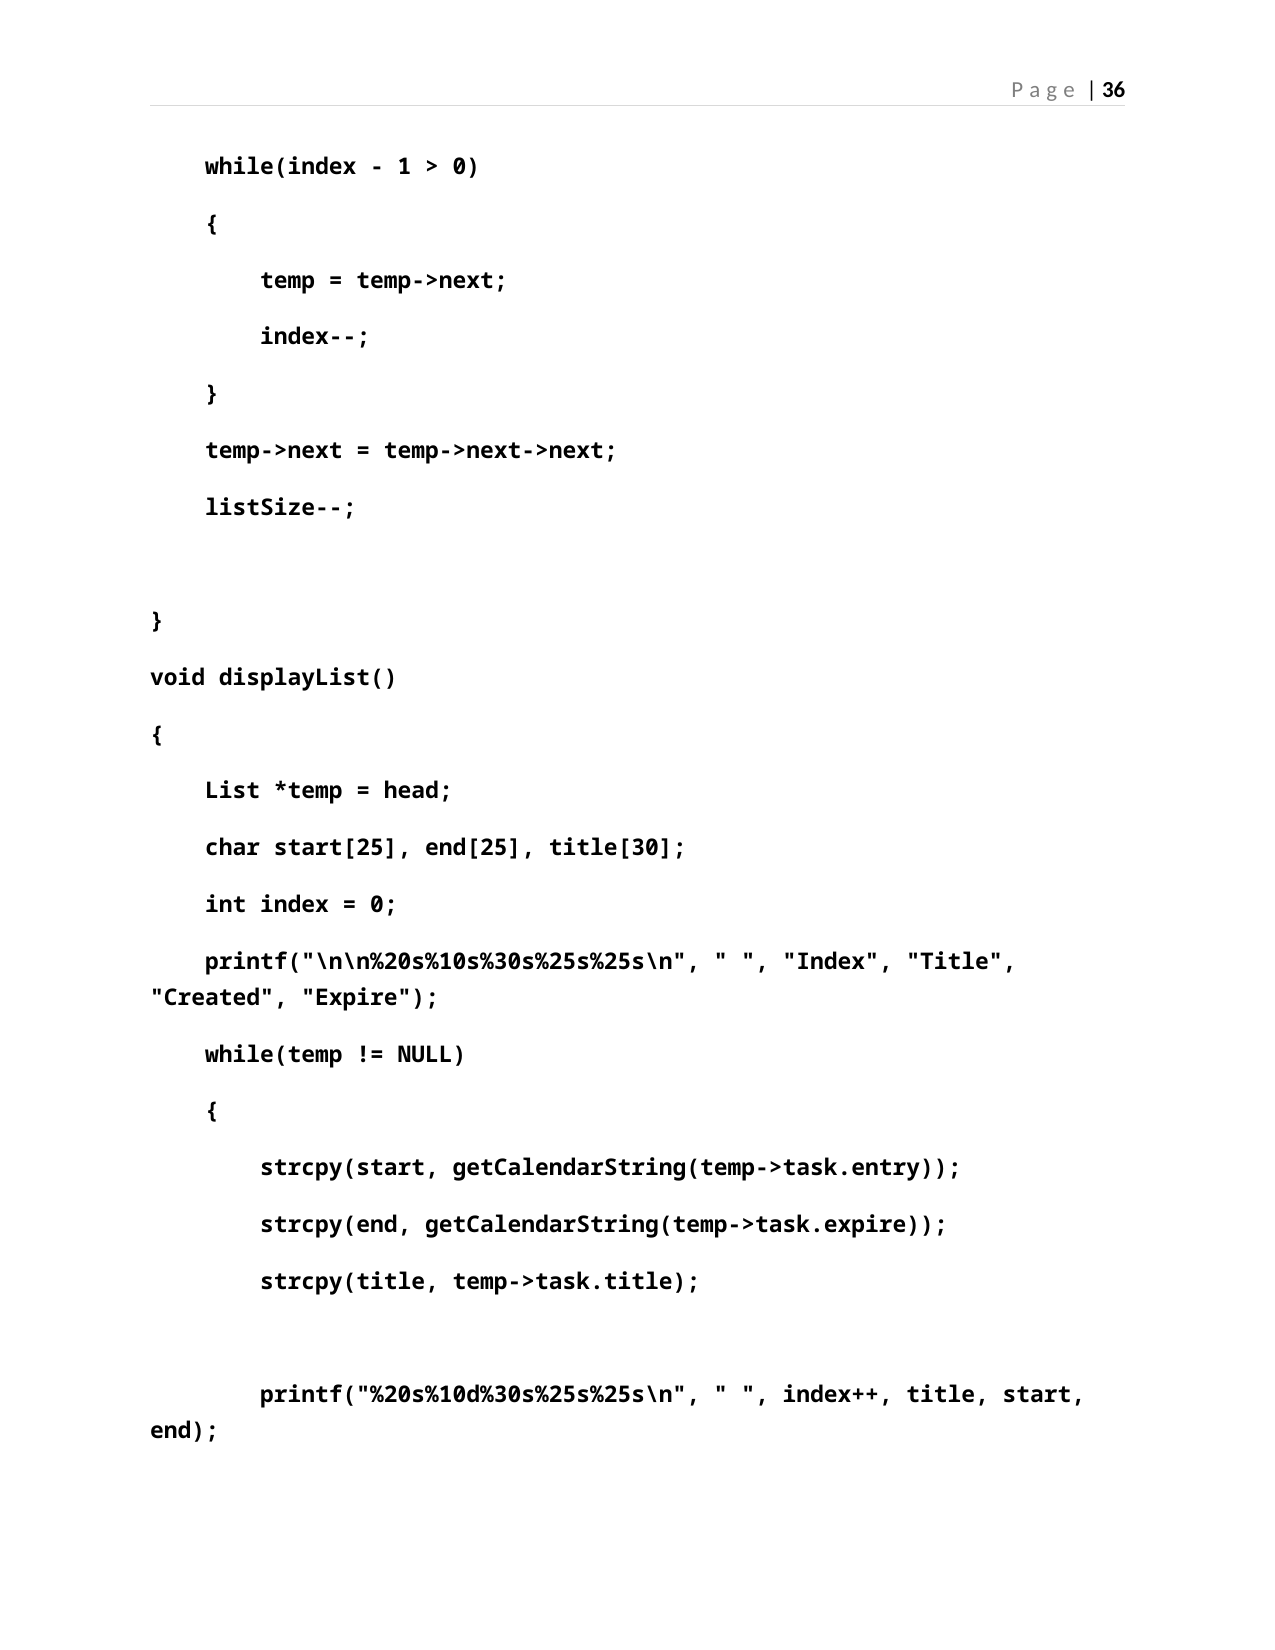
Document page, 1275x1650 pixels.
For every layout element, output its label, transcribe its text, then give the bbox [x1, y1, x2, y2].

text { [150, 718, 1125, 749]
text strcpy(end, getCalendarString(temp->task.expire)); [150, 1208, 1125, 1239]
text int index = 0; [150, 888, 1125, 919]
text temp = temp->next; [150, 263, 1125, 295]
text char start[25], end[25], title[30]; [150, 831, 1125, 862]
text while(temp != NULL) [150, 1037, 1125, 1069]
text printf("\n\n%20s%10s%30s%25s%25s\n", " ", "Index", "Title", "Created", "Expire"); [150, 945, 1125, 1012]
text while(index - 1 > 0) [150, 150, 1125, 181]
text } [150, 604, 1125, 635]
text List *temp = head; [150, 774, 1125, 806]
text { [150, 1094, 1125, 1126]
text strcpy(start, getCalendarString(temp->task.entry)); [150, 1151, 1125, 1182]
text strcpy(title, temp->task.title); [150, 1264, 1125, 1296]
text temp->next = temp->next->next; [150, 434, 1125, 465]
text index--; [150, 320, 1125, 352]
text } [150, 377, 1125, 408]
text void displayList() [150, 661, 1125, 692]
text { [150, 207, 1125, 238]
text listSize--; [150, 491, 1125, 522]
text printf("%20s%10d%30s%25s%25s\n", " ", index++, title, start, end); [150, 1378, 1125, 1445]
